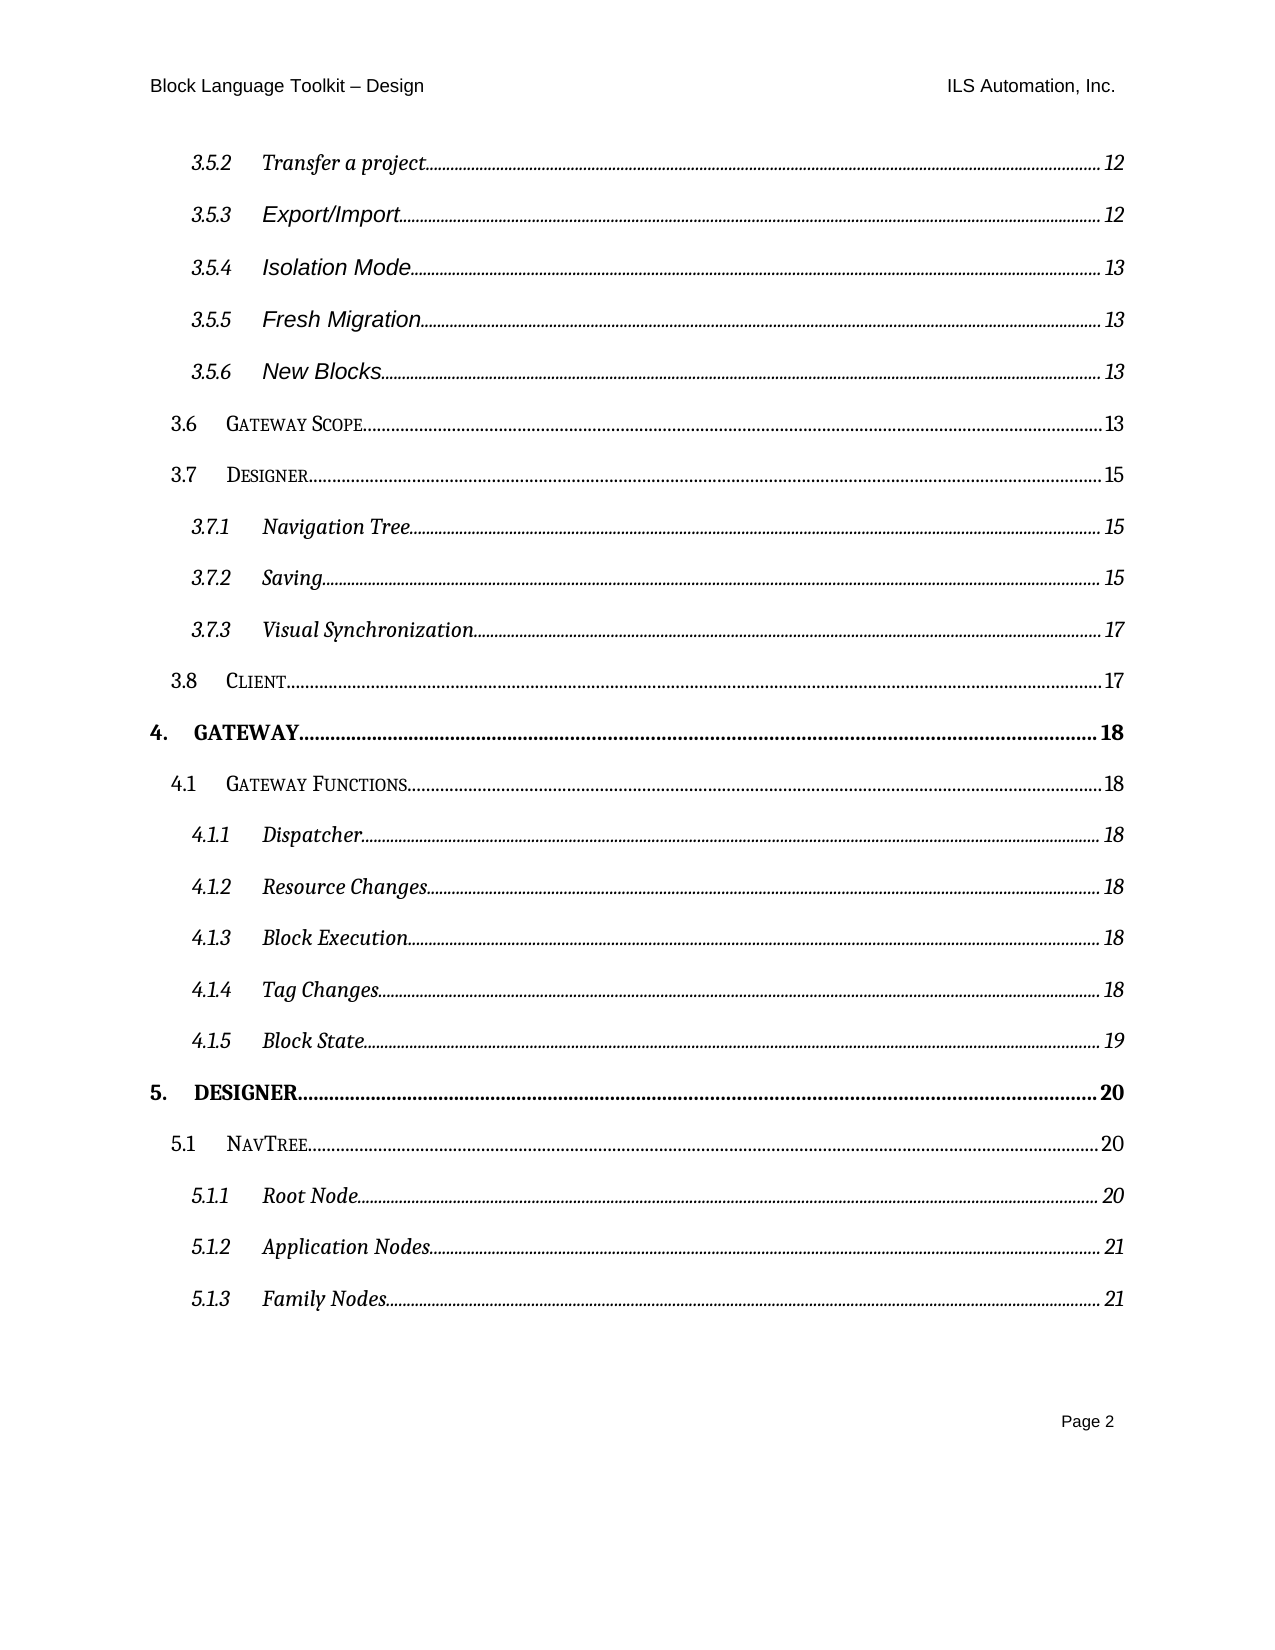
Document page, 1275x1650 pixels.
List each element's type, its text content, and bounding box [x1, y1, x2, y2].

text 3.7 Designer 15 [171, 462, 1125, 488]
text 4.1.4 Tag Changes 18 [192, 977, 1125, 1003]
text 5.1.1 Root Node 20 [192, 1182, 1125, 1209]
text 4.1 Gateway Functions 18 [171, 771, 1125, 797]
text 5. Designer 20 [150, 1079, 1125, 1106]
text 3.5.4 Isolation Mode 13 [192, 254, 1125, 281]
text 5.1.2 Application Nodes 21 [192, 1234, 1125, 1260]
text 4.1.2 Resource Changes 18 [192, 874, 1125, 900]
text 3.5.5 Fresh Migration 13 [192, 306, 1125, 333]
text 4.1.1 Dispatcher 18 [192, 822, 1125, 849]
text 3.7.1 Navigation Tree 15 [192, 513, 1125, 540]
text 3.8 Client 17 [171, 668, 1125, 694]
text 3.7.2 Saving 15 [192, 565, 1125, 591]
text 4.1.3 Block Execution 18 [192, 925, 1125, 952]
text 3.5.3 Export/Import 12 [192, 201, 1125, 229]
text 4. Gateway 18 [150, 719, 1125, 746]
text 3.6 Gateway Scope 13 [171, 411, 1125, 437]
text 3.7.3 Visual Synchronization 17 [192, 616, 1125, 643]
text 5.1.3 Family Nodes 21 [192, 1285, 1125, 1312]
text 5.1 NavTree 20 [171, 1131, 1125, 1157]
text 4.1.5 Block State 19 [192, 1028, 1125, 1054]
text 3.5.6 New Blocks 13 [192, 358, 1125, 386]
text 3.5.2 Transfer a project 12 [192, 150, 1125, 176]
